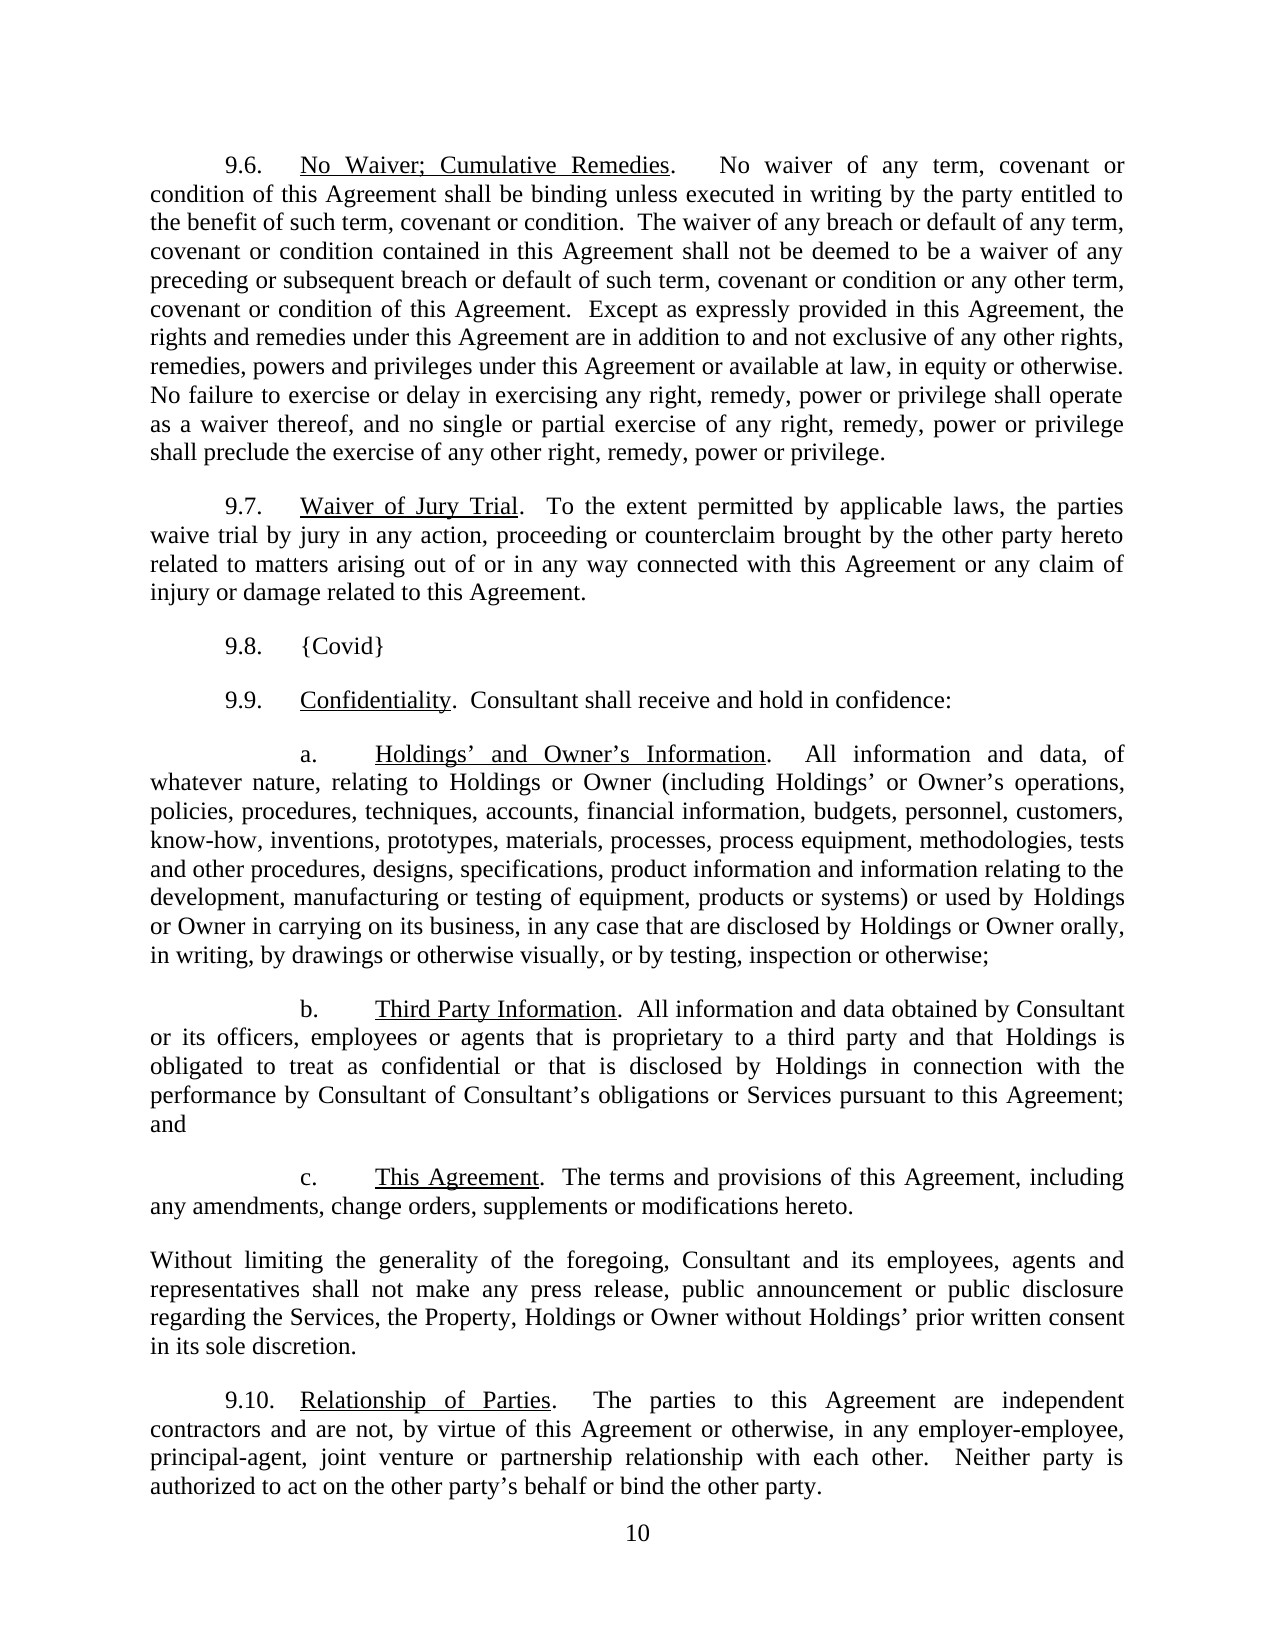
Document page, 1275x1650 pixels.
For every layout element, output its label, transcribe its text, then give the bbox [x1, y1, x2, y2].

list {Covid} [150, 631, 1125, 660]
list Waiver of Jury Trial. To the extent permitted by applicable laws, the parties waive trial by jury in any action, proceeding or counterclaim brought by the other party hereto related to matters arising out of or in any way connected with this Agreement or any claim of injury or damage related to this Agreement. [150, 491, 1125, 606]
list Holdings’ and Owner’s Information. All information and data, of whatever nature, relating to Holdings or Owner (including Holdings’ or Owner’s operations, policies, procedures, techniques, accounts, financial information, budgets, personnel, customers, know-how, inventions, prototypes, materials, processes, process equipment, methodologies, tests and other procedures, designs, specifications, product information and information relating to the development, manufacturing or testing of equipment, products or systems) or used by Holdings or Owner in carrying on its business, in any case that are disclosed by Holdings or Owner orally, in writing, by drawings or otherwise visually, or by testing, inspection or otherwise; [150, 739, 1125, 969]
text Without limiting the generality of the foregoing, Consultant and its employees, agents and representatives shall not make any press release, public announcement or public disclosure regarding the Services, the Property, Holdings or Owner without Holdings’ prior written consent in its sole discretion. [150, 1245, 1125, 1360]
list This Agreement. The terms and provisions of this Agreement, including any amendments, change orders, supplements or modifications hereto. [150, 1162, 1125, 1220]
list No Waiver; Cumulative Remedies. No waiver of any term, covenant or condition of this Agreement shall be binding unless executed in writing by the party entitled to the benefit of such term, covenant or condition. The waiver of any breach or default of any term, covenant or condition contained in this Agreement shall not be deemed to be a waiver of any preceding or subsequent breach or default of such term, covenant or condition or any other term, covenant or condition of this Agreement. Except as expressly provided in this Agreement, the rights and remedies under this Agreement are in addition to and not exclusive of any other rights, remedies, powers and privileges under this Agreement or available at law, in equity or otherwise. No failure to exercise or delay in exercising any right, remedy, power or privilege shall operate as a waiver thereof, and no single or partial exercise of any right, remedy, power or privilege shall preclude the exercise of any other right, remedy, power or privilege. [150, 150, 1125, 466]
list Third Party Information. All information and data obtained by Consultant or its officers, employees or agents that is proprietary to a third party and that Holdings is obligated to treat as confidential or that is disclosed by Holdings in connection with the performance by Consultant of Consultant’s obligations or Services pursuant to this Agreement; and [150, 994, 1125, 1137]
list Confidentiality. Consultant shall receive and hold in confidence: [150, 685, 1125, 714]
list Relationship of Parties. The parties to this Agreement are independent contractors and are not, by virtue of this Agreement or otherwise, in any employer-employee, principal-agent, joint venture or partnership relationship with each other. Neither party is authorized to act on the other party’s behalf or bind the other party. [150, 1385, 1125, 1500]
